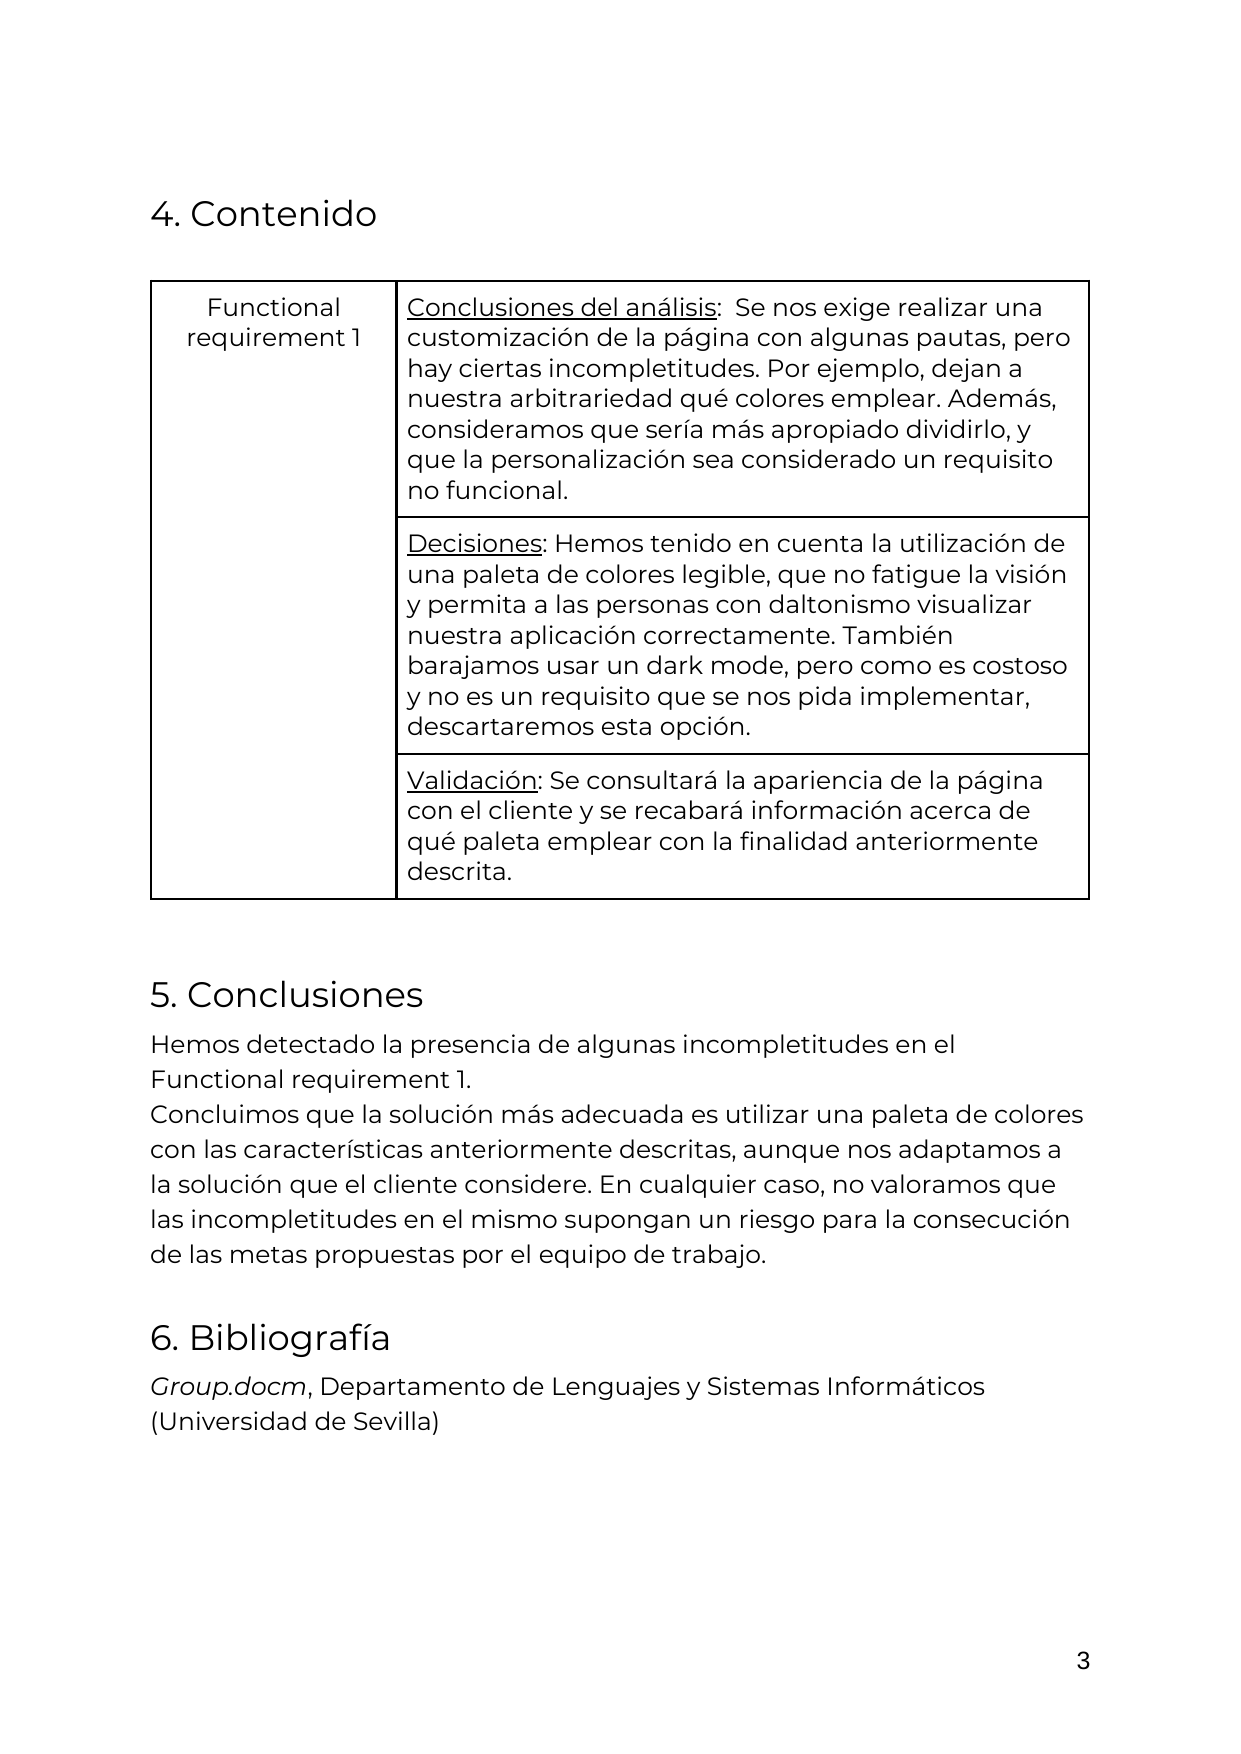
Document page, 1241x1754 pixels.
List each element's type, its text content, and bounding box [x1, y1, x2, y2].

table_cell Validación: Se consultará la apariencia de la página con el cliente y se recabará información acerca de qué paleta emplear con la finalidad anteriormente descrita. [398, 755, 1088, 898]
text Hemos detectado la presencia de algunas incompletitudes en el Functional requirement 1. [150, 1029, 1090, 1095]
subtitle 4. Contenido [150, 192, 1090, 235]
text Group.docm, Departamento de Lenguajes y Sistemas Informáticos (Universidad de Sevilla) [150, 1372, 1090, 1437]
table_cell Decisiones: Hemos tenido en cuenta la utilización de una paleta de colores legible, que no fatigue la visión y permita a las personas con daltonismo visualizar nuestra aplicación correctamente. También barajamos usar un dark mode, pero como es costoso y no es un requisito que se nos pida implementar, descartaremos esta opción. [398, 518, 1088, 753]
table_header Conclusiones del análisis: Se nos exige realizar una customización de la página con algunas pautas, pero hay ciertas incompletitudes. Por ejemplo, dejan a nuestra arbitrariedad qué colores emplear. Además, consideramos que sería más apropiado dividirlo, y que la personalización sea considerado un requisito no funcional. [398, 282, 1088, 516]
subtitle 5. Conclusiones [150, 973, 1090, 1017]
table_header Functional requirement 1 [152, 282, 395, 898]
text Concluimos que la solución más adecuada es utilizar una paleta de colores con las características anteriormente descritas, aunque nos adaptamos a la solución que el cliente considere. En cualquier caso, no valoramos que las incompletitudes en el mismo supongan un riesgo para la consecución de las metas propuestas por el equipo de trabajo. [150, 1099, 1090, 1270]
subtitle 6. Bibliografía [150, 1316, 1090, 1359]
